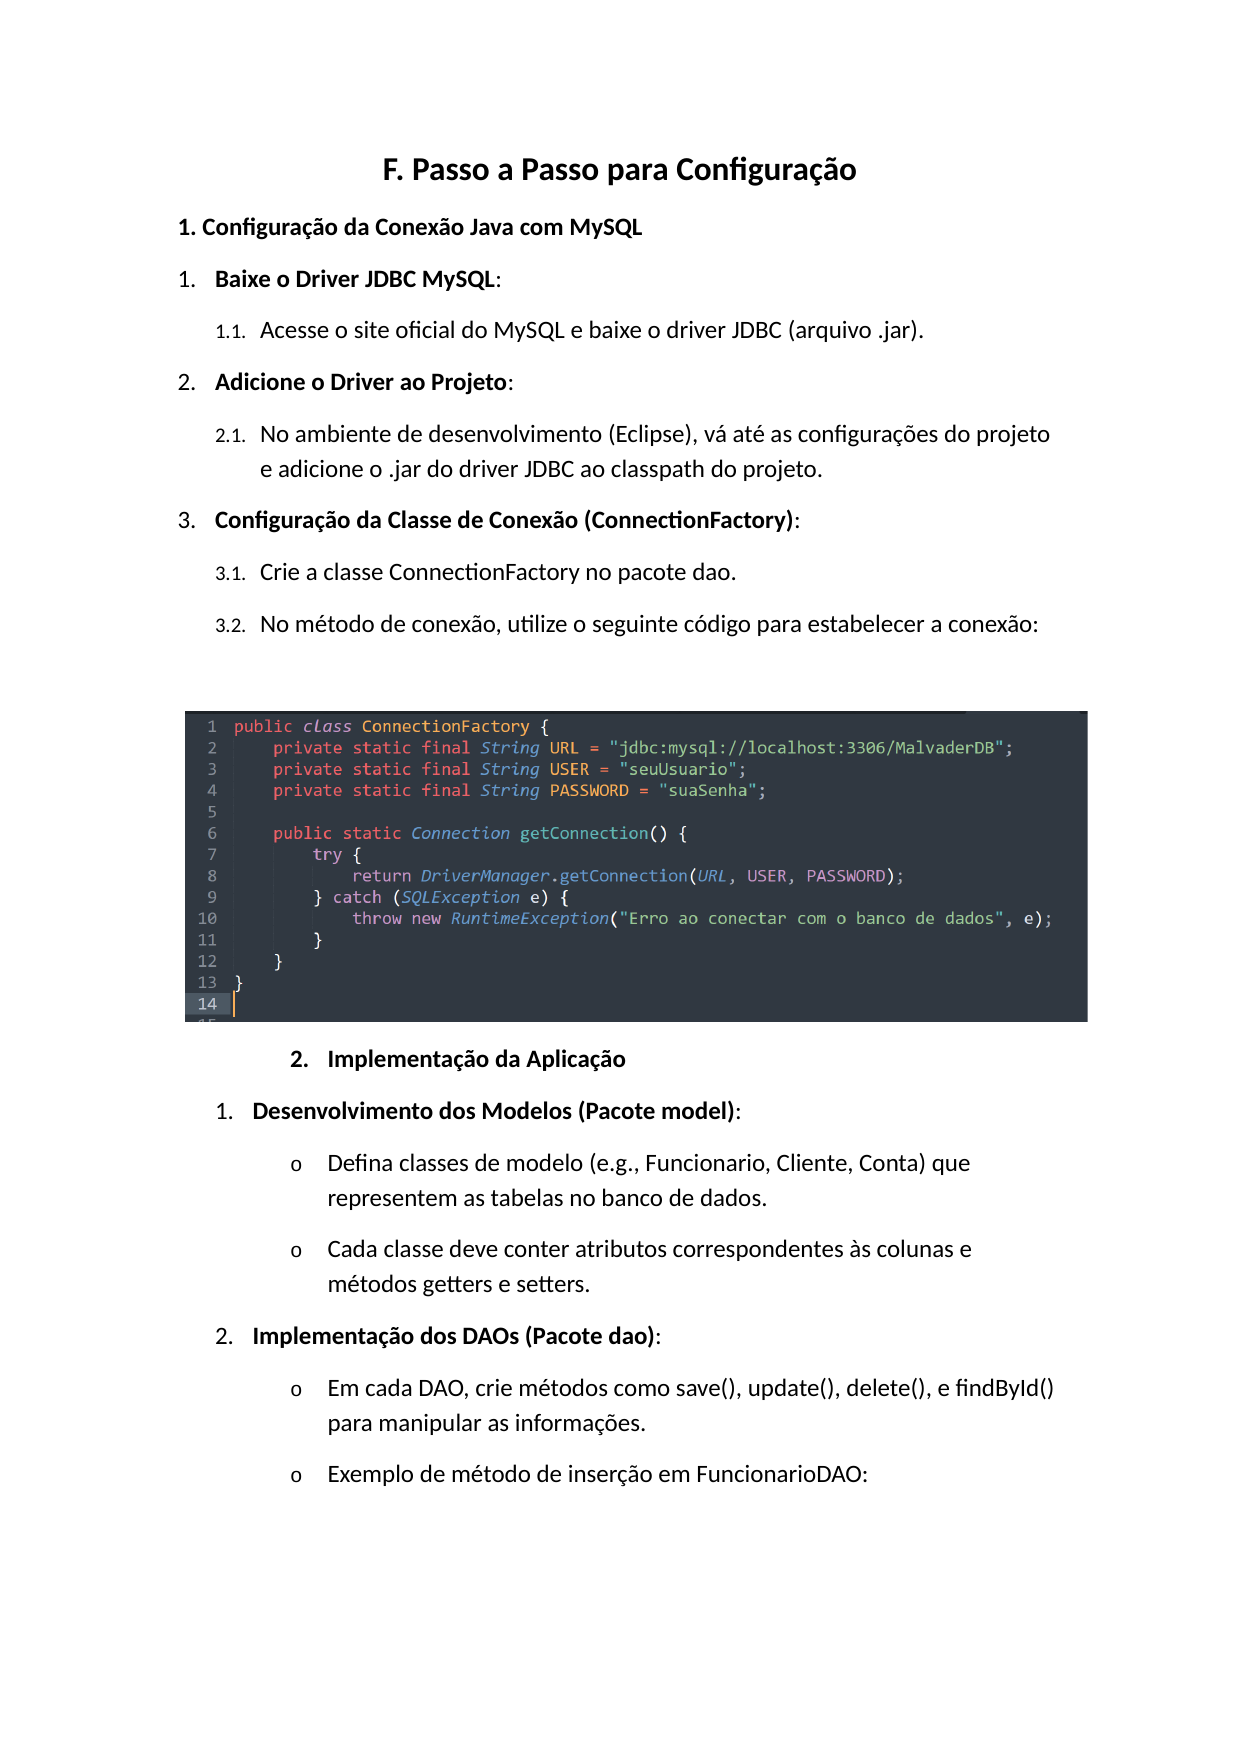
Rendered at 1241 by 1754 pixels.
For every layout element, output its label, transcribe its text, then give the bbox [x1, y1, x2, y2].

list Exemplo de método de inserção em FuncionarioDAO: [290, 1458, 1063, 1489]
list Implementação da Aplicação [290, 1043, 1063, 1074]
list No método de conexão, utilize o seguinte código para estabelecer a conexão: [215, 608, 1063, 638]
text F. Passo a Passo para Configuração [177, 148, 1063, 188]
list Cada classe deve conter atributos correspondentes às colunas e métodos getters e setters. [290, 1233, 1063, 1299]
list Acesse o site oficial do MySQL e baixe o driver JDBC (arquivo .jar). [215, 314, 1063, 345]
list Configuração da Classe de Conexão (ConnectionFactory): [177, 504, 1063, 535]
list Adicione o Driver ao Projeto: [177, 366, 1063, 397]
text 1. Configuração da Conexão Java com MySQL [177, 211, 1063, 242]
list Crie a classe ConnectionFactory no pacote dao. [215, 556, 1063, 587]
list Em cada DAO, crie métodos como save(), update(), delete(), e findById() para manipular as informações. [290, 1372, 1063, 1437]
list Baixe o Driver JDBC MySQL: [177, 263, 1063, 293]
list No ambiente de desenvolvimento (Eclipse), vá até as configurações do projeto e adicione o .jar do driver JDBC ao classpath do projeto. [215, 418, 1063, 483]
picture [184, 711, 1088, 1022]
list Implementação dos DAOs (Pacote dao): [215, 1320, 1063, 1351]
list Defina classes de modelo (e.g., Funcionario, Cliente, Conta) que representem as tabelas no banco de dados. [290, 1147, 1063, 1212]
list Desenvolvimento dos Modelos (Pacote model): [215, 1095, 1063, 1126]
